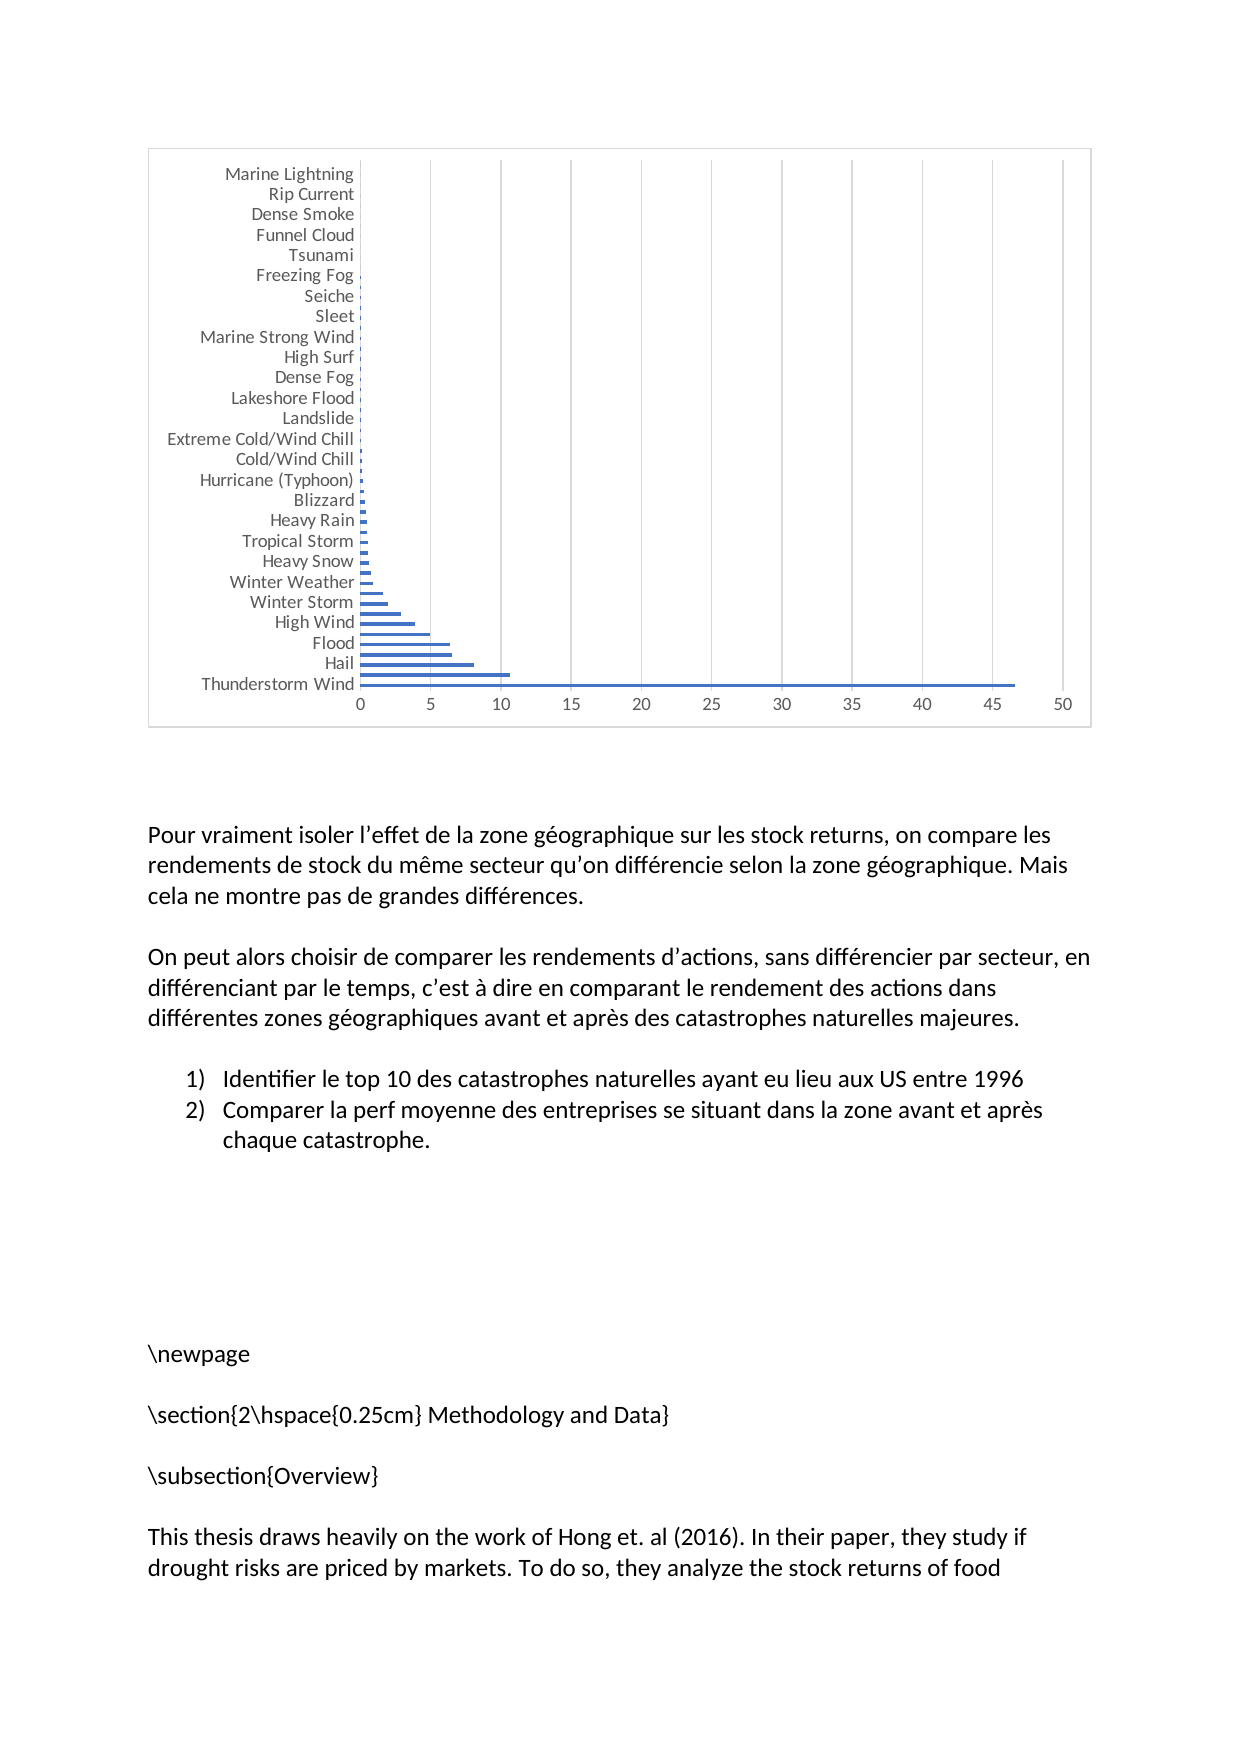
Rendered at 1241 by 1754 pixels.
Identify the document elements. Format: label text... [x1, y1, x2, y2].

text \section{2\hspace{0.25cm} Methodology and Data} [148, 1399, 1093, 1429]
list Comparer la perf moyenne des entreprises se situant dans la zone avant et après chaque catastrophe. [185, 1094, 1093, 1155]
text On peut alors choisir de comparer les rendements d’actions, sans différencier par secteur, en différenciant par le temps, c’est à dire en comparant le rendement des actions dans différentes zones géographiques avant et après des catastrophes naturelles majeures. [148, 941, 1093, 1033]
list Identifier le top 10 des catastrophes naturelles ayant eu lieu aux US entre 1996 [185, 1063, 1093, 1094]
text \subsection{Overview} [148, 1460, 1093, 1491]
text \newpage [148, 1338, 1093, 1368]
text Pour vraiment isoler l’effet de la zone géographique sur les stock returns, on compare les rendements de stock du même secteur qu’on différencie selon la zone géographique. Mais cela ne montre pas de grandes différences. [148, 819, 1093, 911]
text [148, 1521, 1093, 1582]
